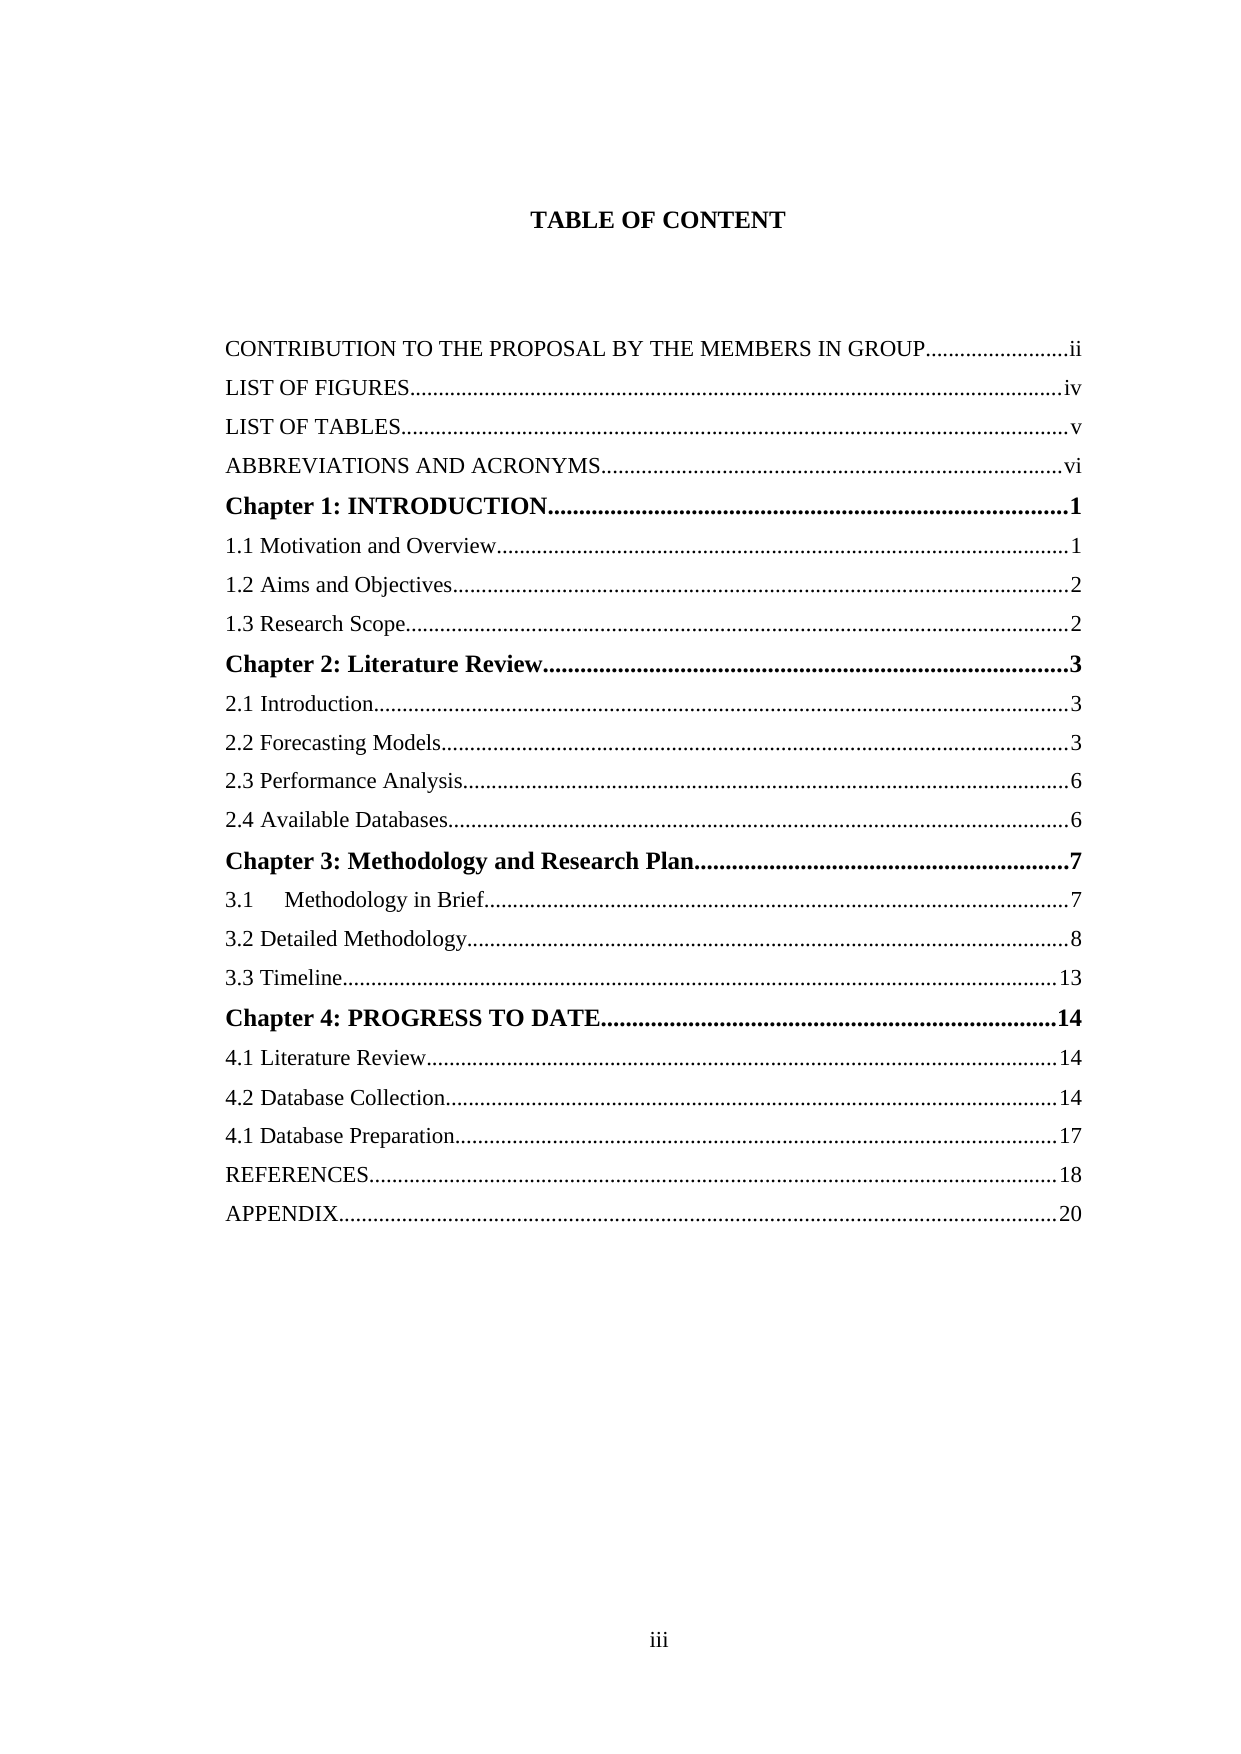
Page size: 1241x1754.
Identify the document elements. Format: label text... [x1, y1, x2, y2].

text TABLE OF CONTENT [243, 205, 1073, 234]
